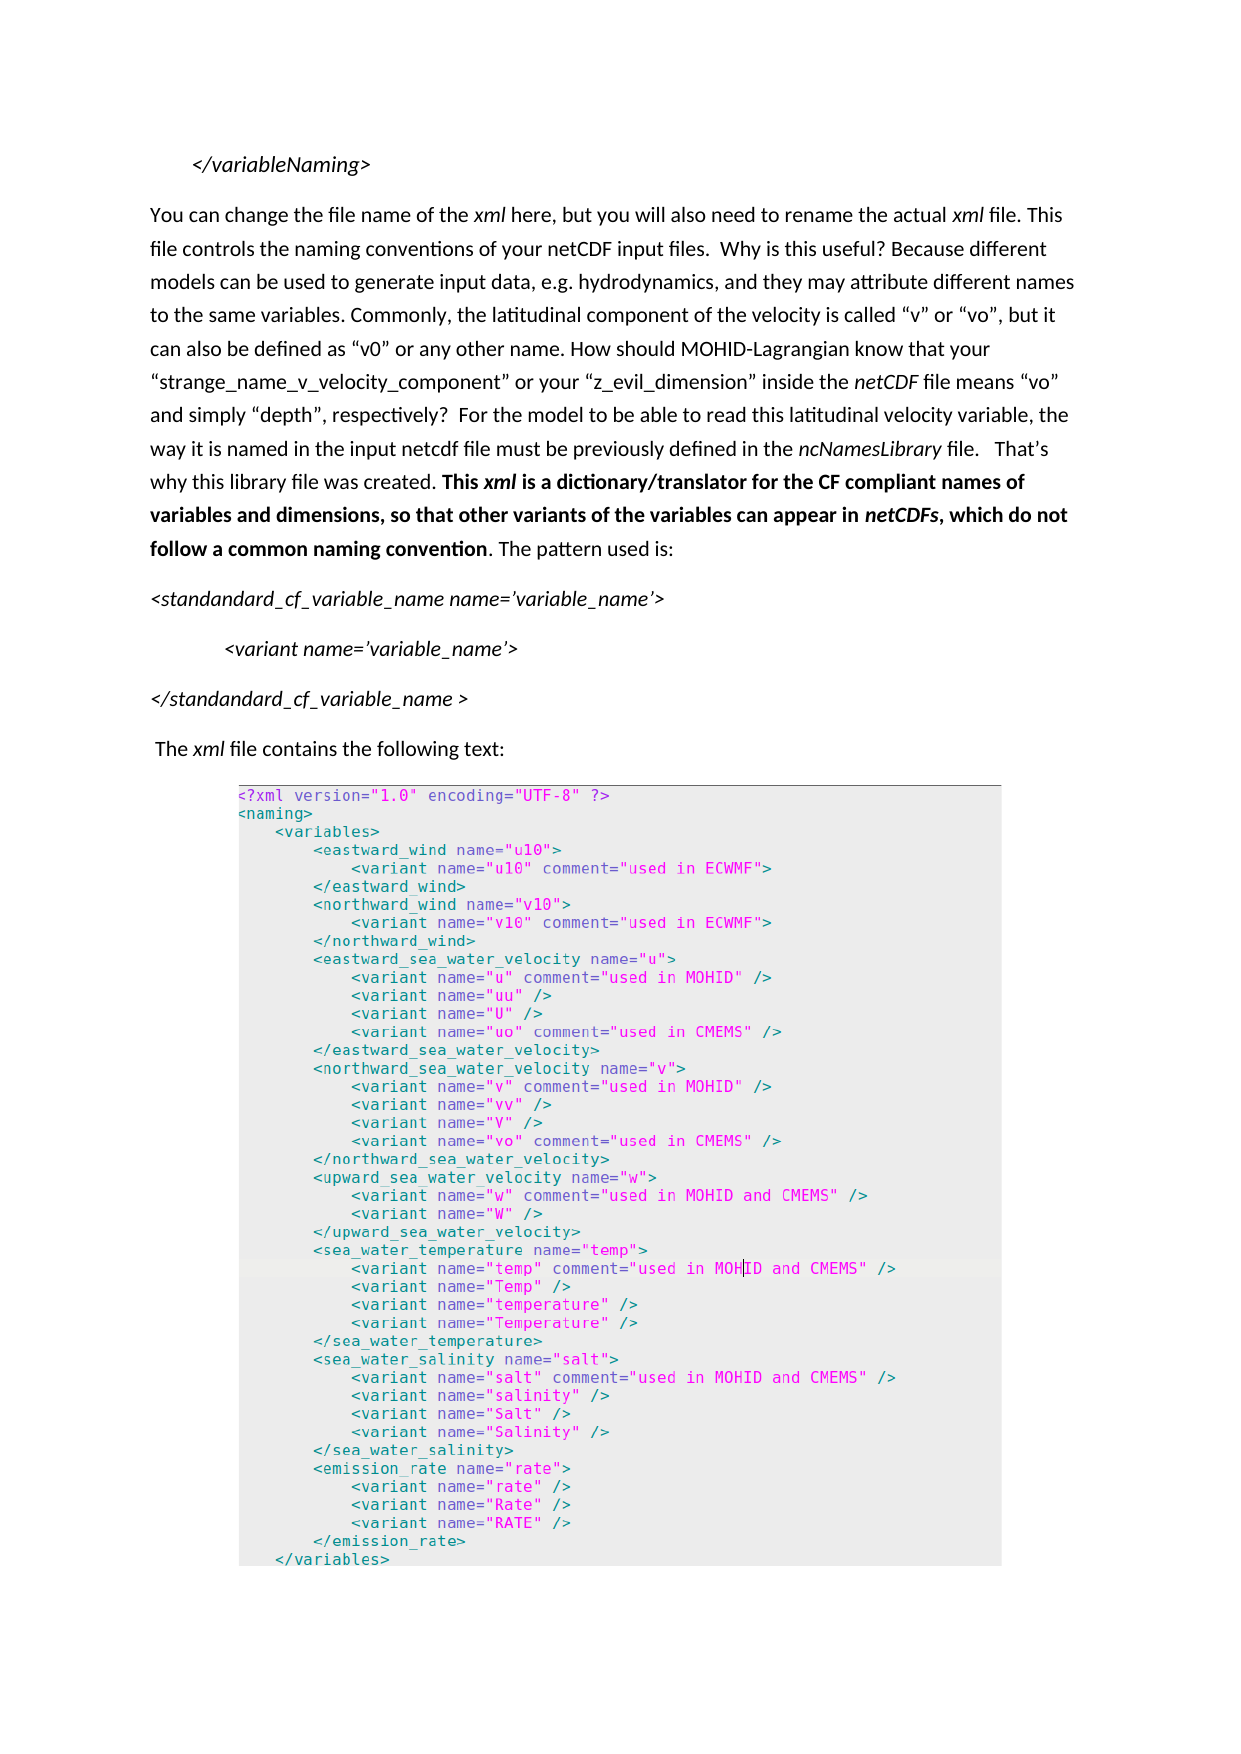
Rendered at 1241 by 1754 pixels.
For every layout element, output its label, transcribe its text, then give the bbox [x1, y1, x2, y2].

text </standandard_cf_variable_name > [150, 685, 1090, 712]
text The xml file contains the following text: [150, 735, 1090, 762]
text You can change the file name of the xml here, but you will also need to rename the actual xml file. This file controls the naming conventions of your netCDF input files. Why is this useful? Because different models can be used to generate input data, e.g. hydrodynamics, and they may attribute different names to the same variables. Commonly, the latitudinal component of the velocity is called “v” or “vo”, but it can also be defined as “v0” or any other name. How should MOHID-Lagrangian know that your “strange_name_v_velocity_component” or your “z_evil_dimension” inside the netCDF file means “vo” and simply “depth”, respectively? For the model to be able to read this latitudinal velocity variable, the way it is named in the input netcdf file must be previously defined in the ncNamesLibrary file. That’s why this library file was created. This xml is a dictionary/translator for the CF compliant names of variables and dimensions, so that other variants of the variables can appear in netCDFs, which do not follow a common naming convention. The pattern used is: [150, 202, 1090, 562]
text <variant name=’variable_name’> [150, 635, 1090, 662]
picture [238, 785, 1002, 1566]
text </variableNaming> [150, 150, 1090, 178]
text <standandard_cf_variable_name name=’variable_name’> [150, 585, 1090, 612]
